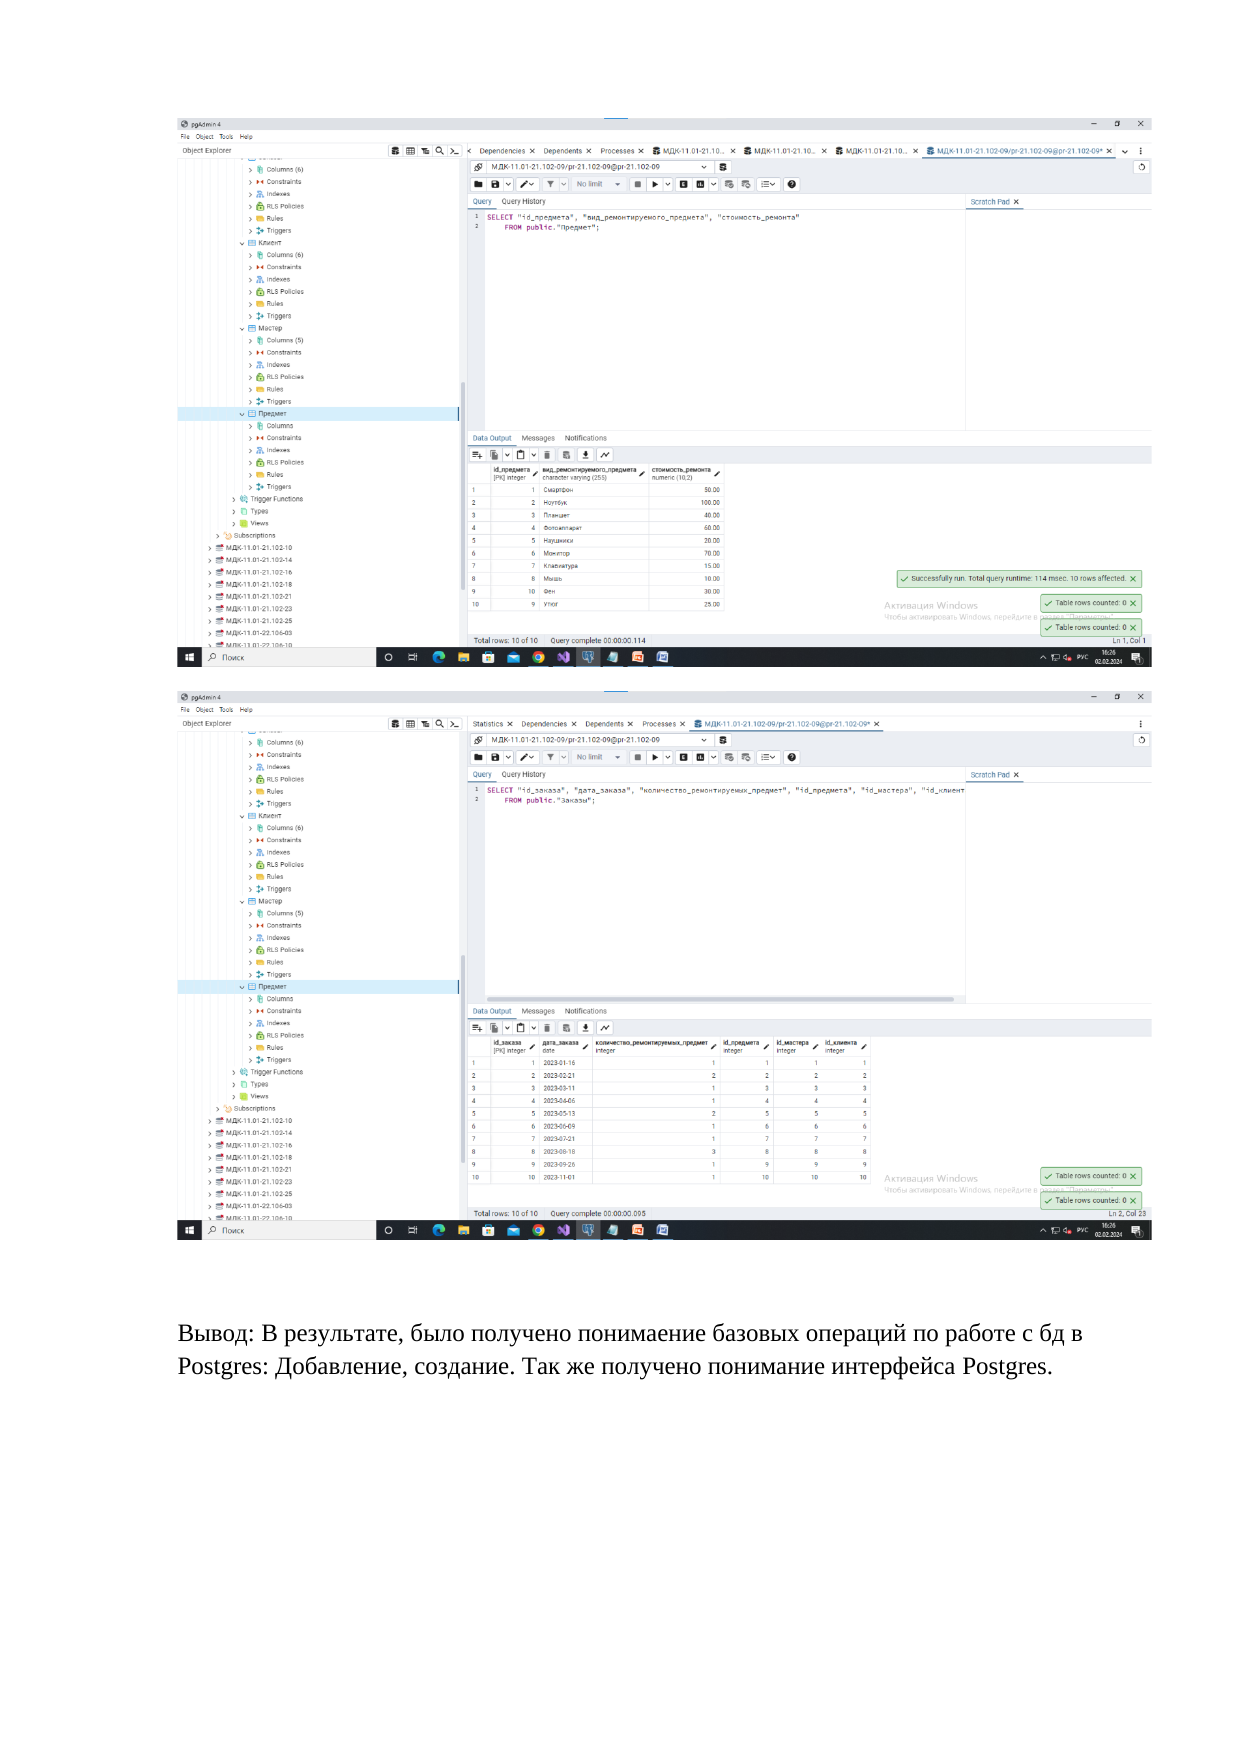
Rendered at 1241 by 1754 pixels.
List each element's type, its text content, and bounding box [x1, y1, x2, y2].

text Вывод: В результате, было получено понимаение базовых операций по работе с бд в Postgres: Добавление, создание. Так же получено понимание интерфейса Postgres. [177, 1318, 1152, 1412]
picture [177, 691, 1152, 1240]
picture [177, 118, 1152, 667]
